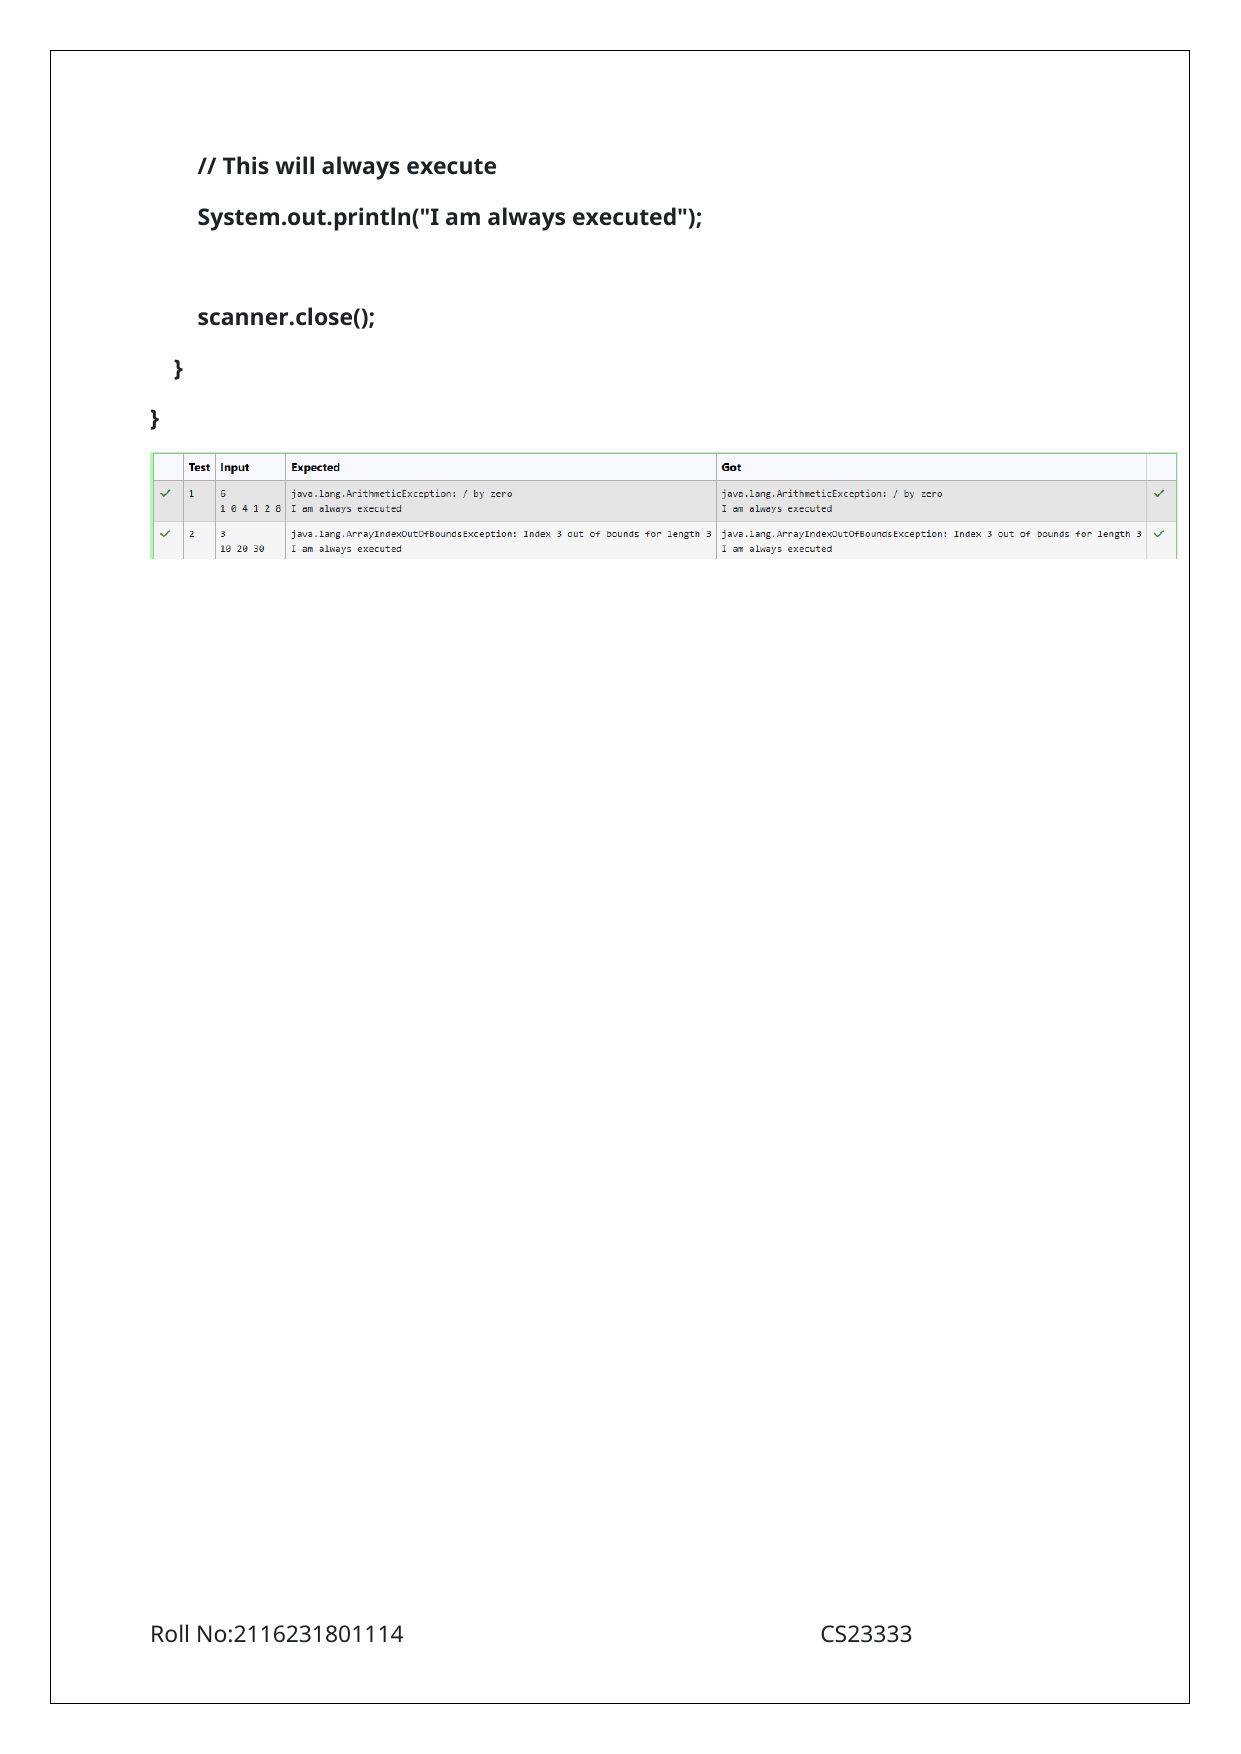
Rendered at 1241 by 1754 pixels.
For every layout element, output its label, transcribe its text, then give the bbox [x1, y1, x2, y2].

text // This will always execute [150, 150, 1090, 181]
picture [150, 452, 1178, 559]
text scanner.close(); [150, 301, 1090, 332]
text } [150, 352, 1090, 383]
text } [150, 402, 1090, 433]
text System.out.println("I am always executed"); [150, 200, 1090, 232]
